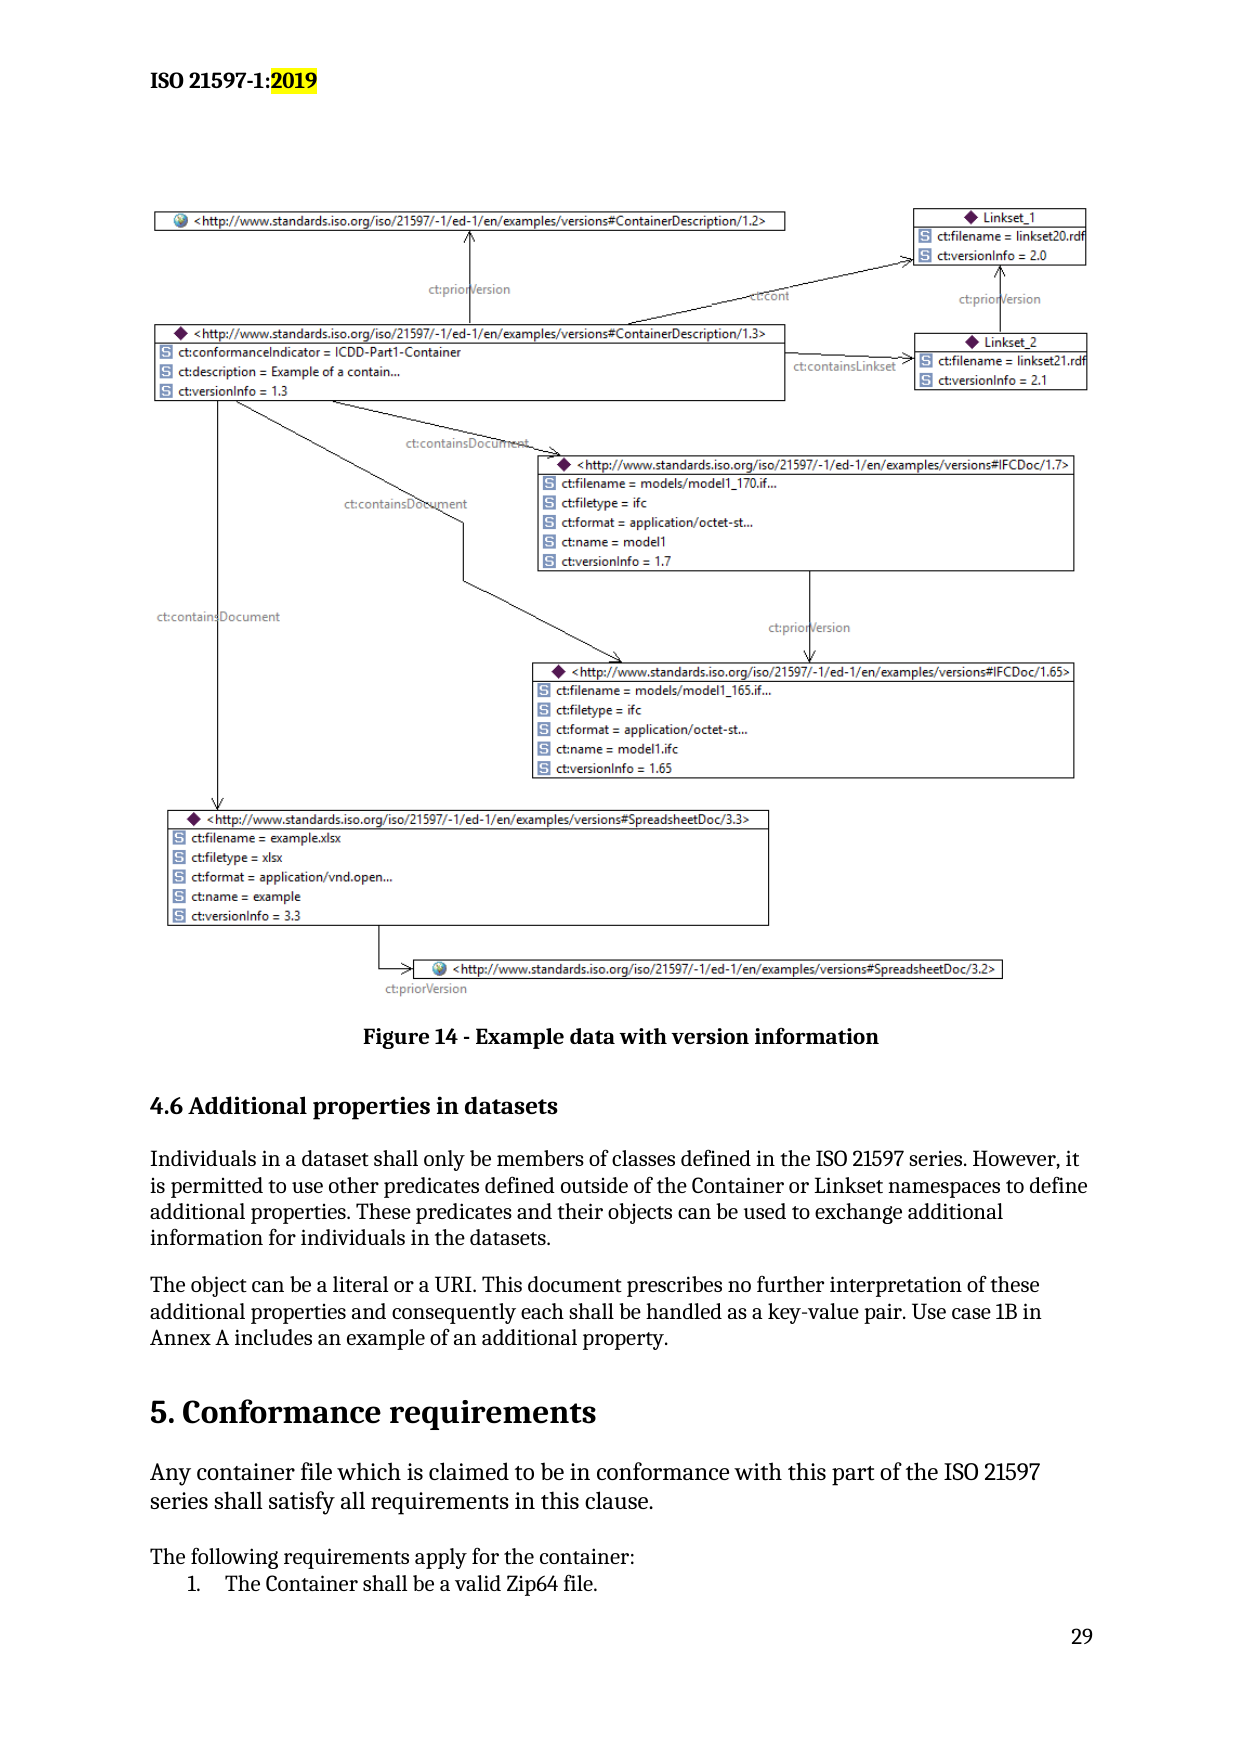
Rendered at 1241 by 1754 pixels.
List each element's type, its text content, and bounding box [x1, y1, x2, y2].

text Any container file which is claimed to be in conformance with this part of the ISO 21597 series shall satisfy all requirements in this clause. [150, 1458, 1093, 1515]
text Figure 14 - Example data with version information [150, 1024, 1093, 1051]
text The object can be a literal or a URI. This document prescribes no further interpretation of these additional properties and consequently each shall be handled as a key-value pair. Use case 1B in Annex A includes an example of an additional property. [150, 1272, 1093, 1351]
subtitle 5. Conformance requirements [150, 1393, 1093, 1431]
subtitle 4.6 Additional properties in datasets [150, 1092, 1093, 1121]
picture [150, 206, 1095, 1004]
text Individuals in a dataset shall only be members of classes defined in the ISO 21597 series. However, it is permitted to use other predicates defined outside of the Container or Linkset namespaces to define additional properties. These predicates and their objects can be used to exchange additional information for individuals in the datasets. [150, 1146, 1093, 1251]
list The Container shall be a valid Zip64 file. [187, 1571, 1093, 1597]
text The following requirements apply for the container: [150, 1544, 1093, 1571]
